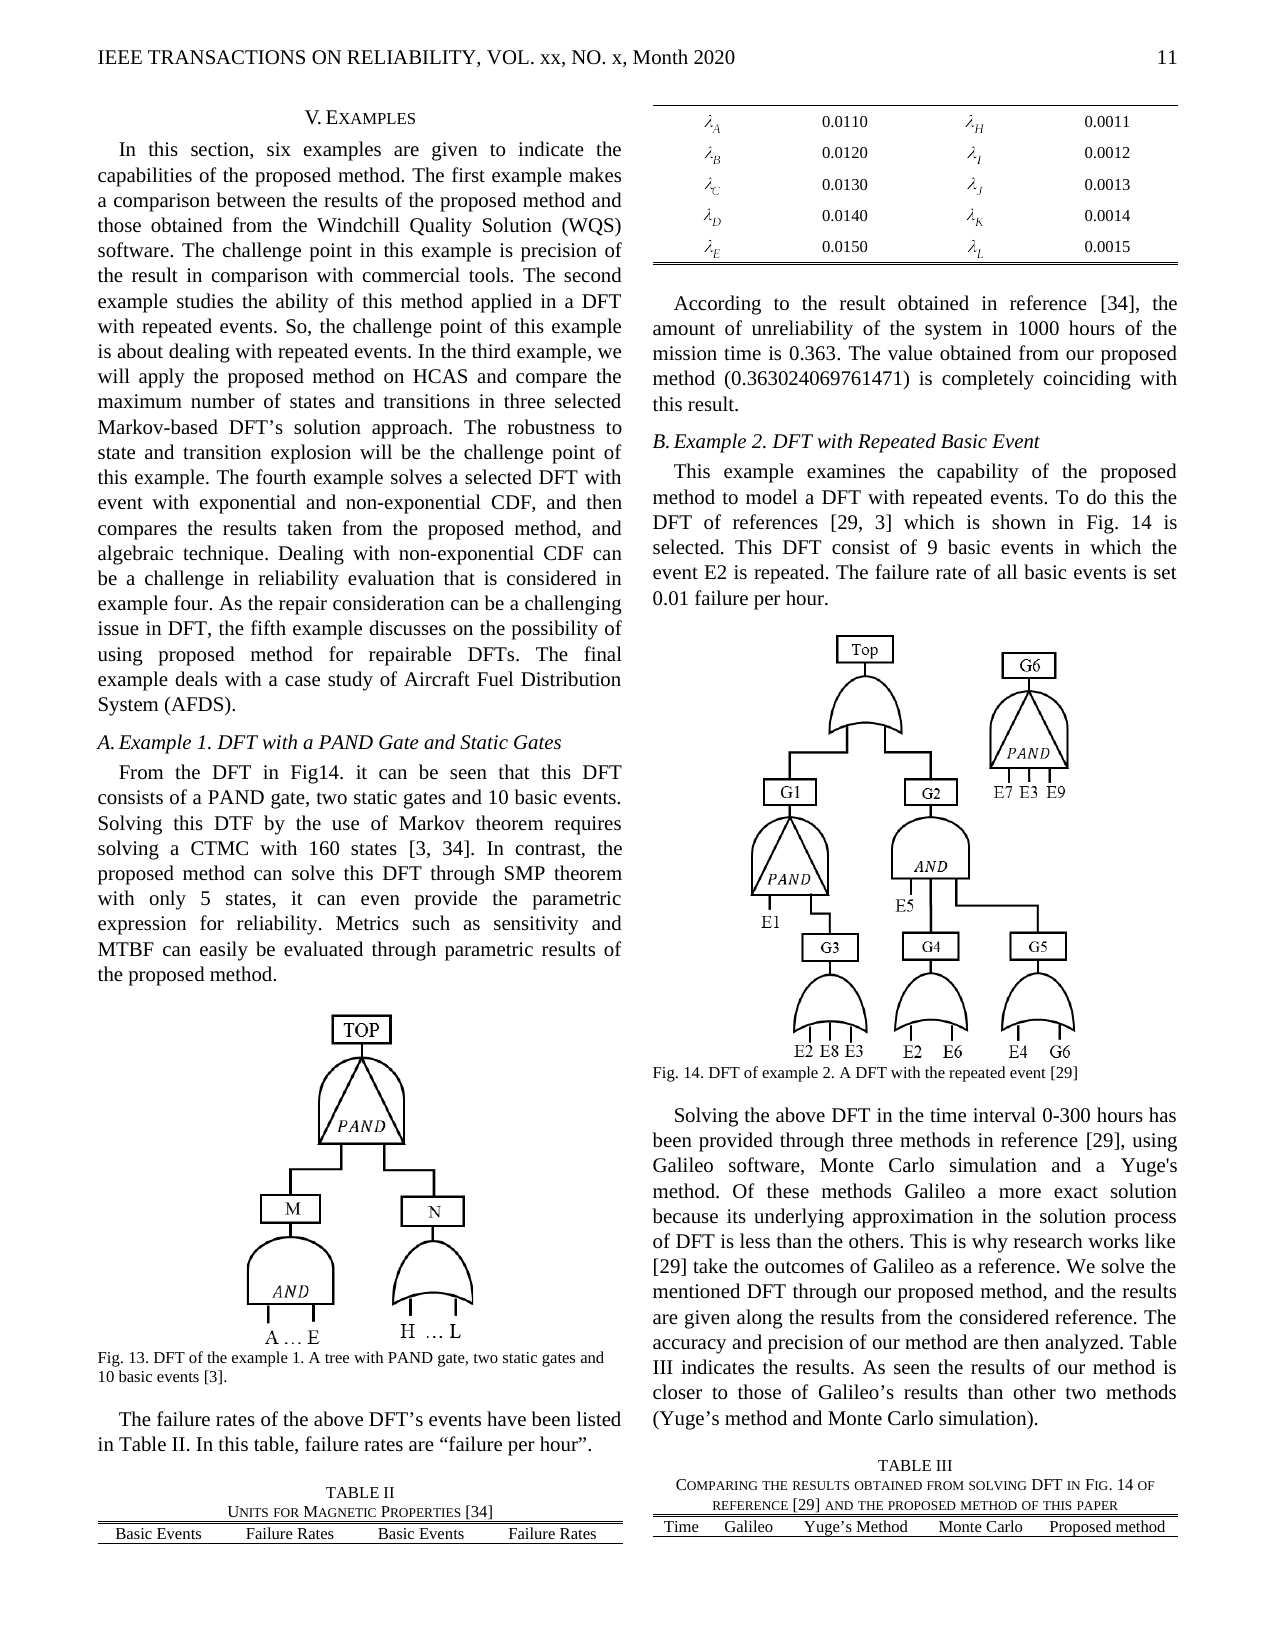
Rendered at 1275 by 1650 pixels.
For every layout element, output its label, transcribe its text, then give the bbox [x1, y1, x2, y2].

text Solving the above DFT in the time interval 0-300 hours has been provided through three methods in reference , using Galileo software, Monte Carlo simulation and a Yuge's method. Of these methods Galileo a more exact solution because its underlying approximation in the solution process of DFT is less than the others. This is why research works like take the outcomes of Galileo as a reference. We solve the mentioned DFT through our proposed method, and the results are given along the results from the considered reference. The accuracy and precision of our method are then analyzed. Table III indicates the results. As seen the results of our method is closer to those of Galileo’s results than other two methods (Yuge’s method and Monte Carlo simulation). [652, 1103, 1177, 1429]
text From the DFT in Fig14. it can be seen that this DFT consists of a PAND gate, two static gates and 10 basic events. Solving this DTF by the use of Markov theorem requires solving a CTMC with 160 states . In contrast, the proposed method can solve this DFT through SMP theorem with only 5 states, it can even provide the parametric expression for reliability. Metrics such as sensitivity and MTBF can easily be evaluated through parametric results of the proposed method. [97, 760, 622, 986]
table_header Galileo [710, 1517, 787, 1536]
table_header Basic Events [98, 1524, 219, 1543]
table_header Proposed method [1037, 1517, 1177, 1536]
title Comparing the results obtained from solving DFT in Fig. 14 of reference [29] and the proposed method of this paper [652, 1475, 1177, 1513]
table_cell [653, 231, 774, 262]
text Fig. 13. DFT of the example 1. A tree with PAND gate, two static gates and 10 basic events . [97, 1348, 622, 1386]
table_cell 0.0150 [774, 231, 915, 262]
table_cell [915, 200, 1037, 231]
table_cell [653, 137, 774, 168]
table_header Basic Events [360, 1524, 482, 1543]
table_cell [915, 137, 1037, 168]
table_header Failure Rates [482, 1524, 622, 1543]
table_cell 0.0015 [1037, 231, 1177, 262]
text Fig. 14. DFT of example 2. A DFT with the repeated event [652, 1063, 1177, 1082]
table_cell 0.0110 [774, 106, 915, 137]
table_header Yuge’s Method [787, 1517, 924, 1536]
subtitle Example 1. DFT with a PAND Gate and Static Gates [97, 730, 622, 754]
subtitle Example 2. DFT with Repeated Basic Event [652, 429, 1177, 453]
table_cell [653, 106, 774, 137]
table_cell [915, 106, 1037, 137]
title TABLE III [652, 1456, 1177, 1475]
table_cell [653, 200, 774, 231]
table_cell 0.0140 [774, 200, 915, 231]
text In this section, six examples are given to indicate the capabilities of the proposed method. The first example makes a comparison between the results of the proposed method and those obtained from the Windchill Quality Solution (WQS) software. The challenge point in this example is precision of the result in comparison with commercial tools. The second example studies the ability of this method applied in a DFT with repeated events. So, the challenge point of this example is about dealing with repeated events. In the third example, we will apply the proposed method on HCAS and compare the maximum number of states and transitions in three selected Markov-based DFT’s solution approach. The robustness to state and transition explosion will be the challenge point of this example. The fourth example solves a selected DFT with event with exponential and non-exponential CDF, and then compares the results taken from the proposed method, and algebraic technique. Dealing with non-exponential CDF can be a challenge in reliability evaluation that is considered in example four. As the repair consideration can be a challenging issue in DFT, the fifth example discusses on the possibility of using proposed method for repairable DFTs. The final example deals with a case study of Aircraft Fuel Distribution System (AFDS). [97, 137, 622, 716]
text This example examines the capability of the proposed method to model a DFT with repeated events. To do this the DFT of references which is shown in Fig. 14 is selected. This DFT consist of 9 basic events in which the event E2 is repeated. The failure rate of all basic events is set 0.01 failure per hour. [652, 459, 1177, 609]
table_header Monte Carlo [925, 1517, 1037, 1536]
table_cell 0.0013 [1037, 169, 1177, 200]
subtitle Examples [97, 105, 622, 129]
title Units for Magnetic Properties [97, 1502, 622, 1521]
table_cell 0.0012 [1037, 137, 1177, 168]
table_cell 0.0014 [1037, 200, 1177, 231]
text According to the result obtained in reference , the amount of unreliability of the system in 1000 hours of the mission time is 0.363. The value obtained from our proposed method (0.363024069761471) is completely coinciding with this result. [652, 291, 1177, 416]
table_header Failure Rates [219, 1524, 360, 1543]
table_cell 0.0120 [774, 137, 915, 168]
table_cell [915, 169, 1037, 200]
title TABLE II [97, 1482, 622, 1502]
text The failure rates of the above DFT’s events have been listed in Table II. In this table, failure rates are “failure per hour”. [97, 1407, 622, 1456]
table_cell 0.0011 [1037, 106, 1177, 137]
table_cell [915, 231, 1037, 262]
table_cell 0.0130 [774, 169, 915, 200]
table_cell [653, 169, 774, 200]
picture [749, 634, 1081, 1063]
picture [246, 1012, 474, 1347]
table_header Time [653, 1517, 710, 1536]
